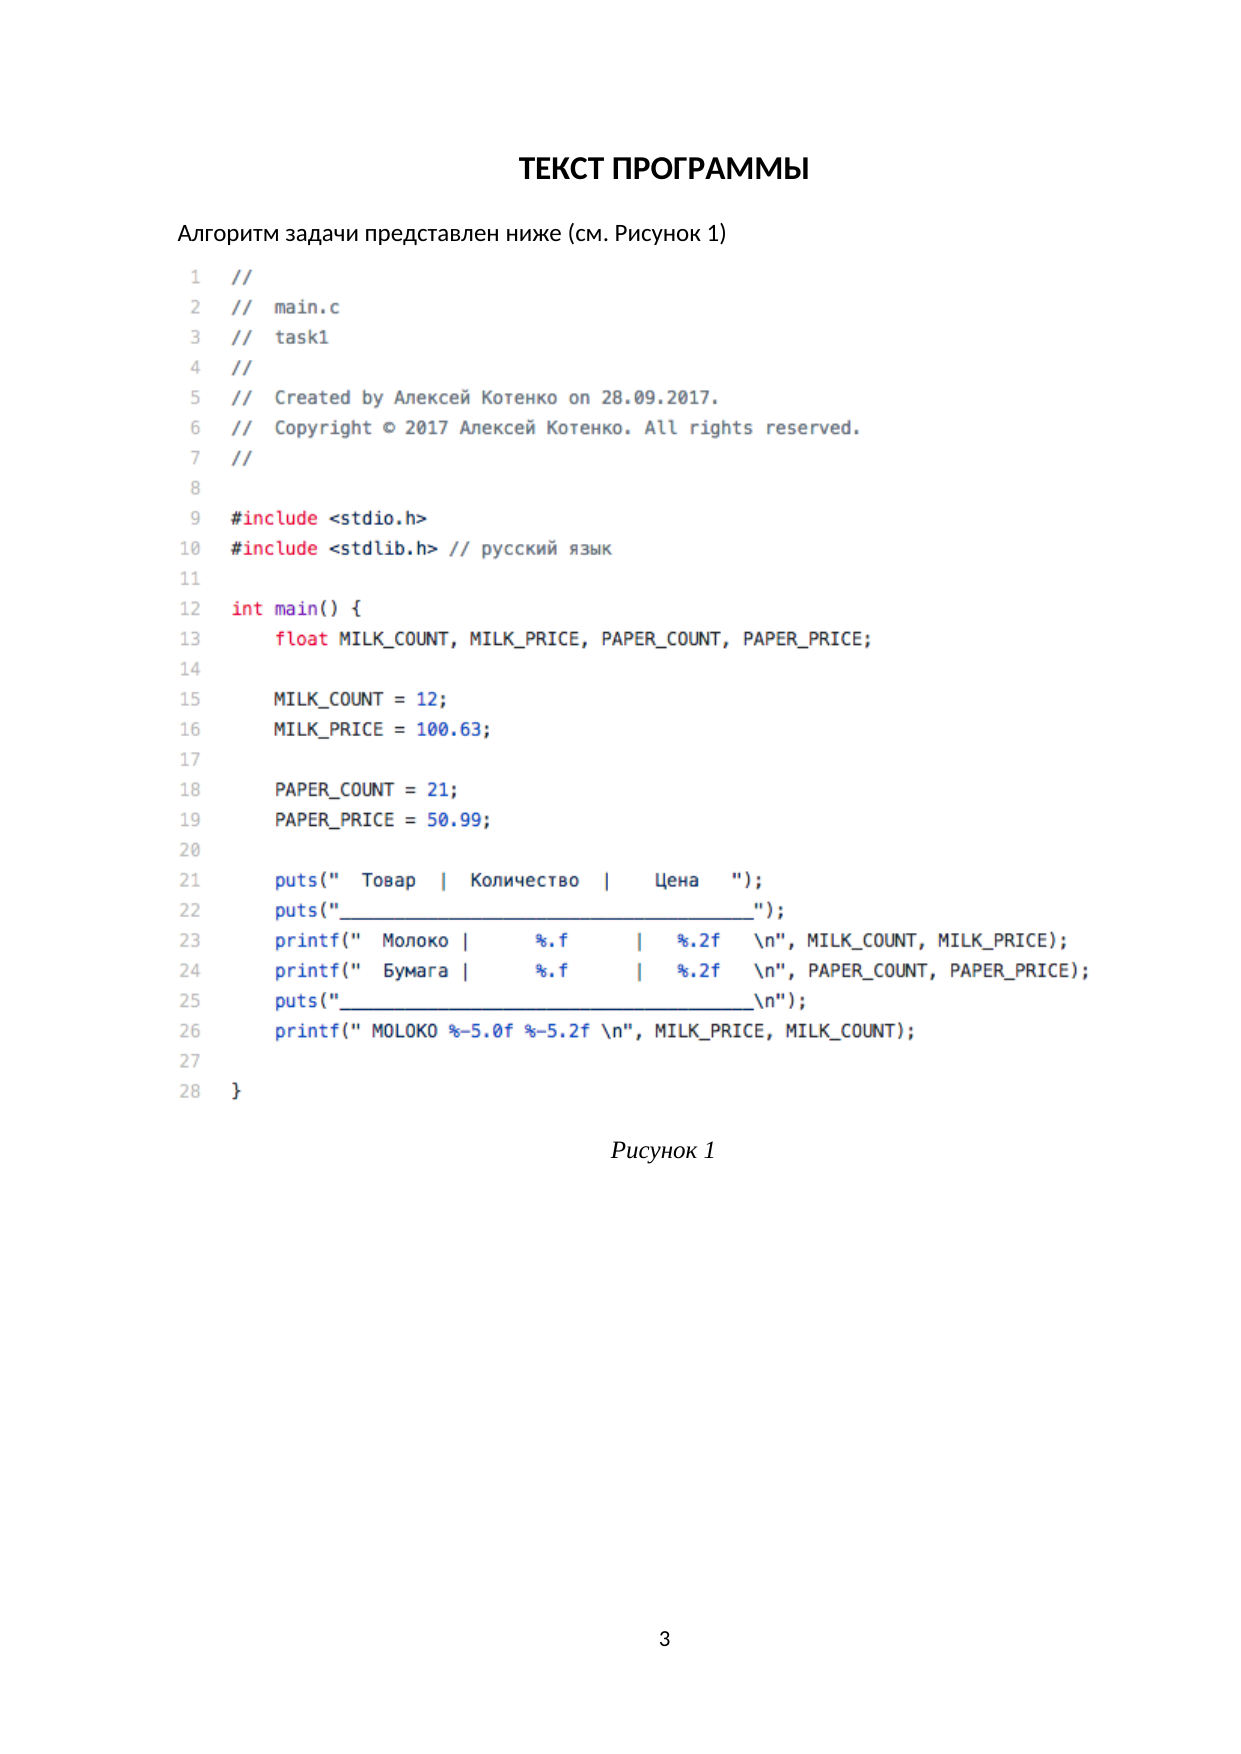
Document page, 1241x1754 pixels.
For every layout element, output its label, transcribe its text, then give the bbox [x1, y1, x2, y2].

text Рисунок 1 [177, 1136, 1152, 1164]
text Алгоритм задачи представлен ниже (см. Рисунок 1) [177, 217, 1152, 248]
text ТЕКСТ ПРОГРАММЫ [177, 147, 1152, 188]
picture [177, 264, 1152, 1107]
